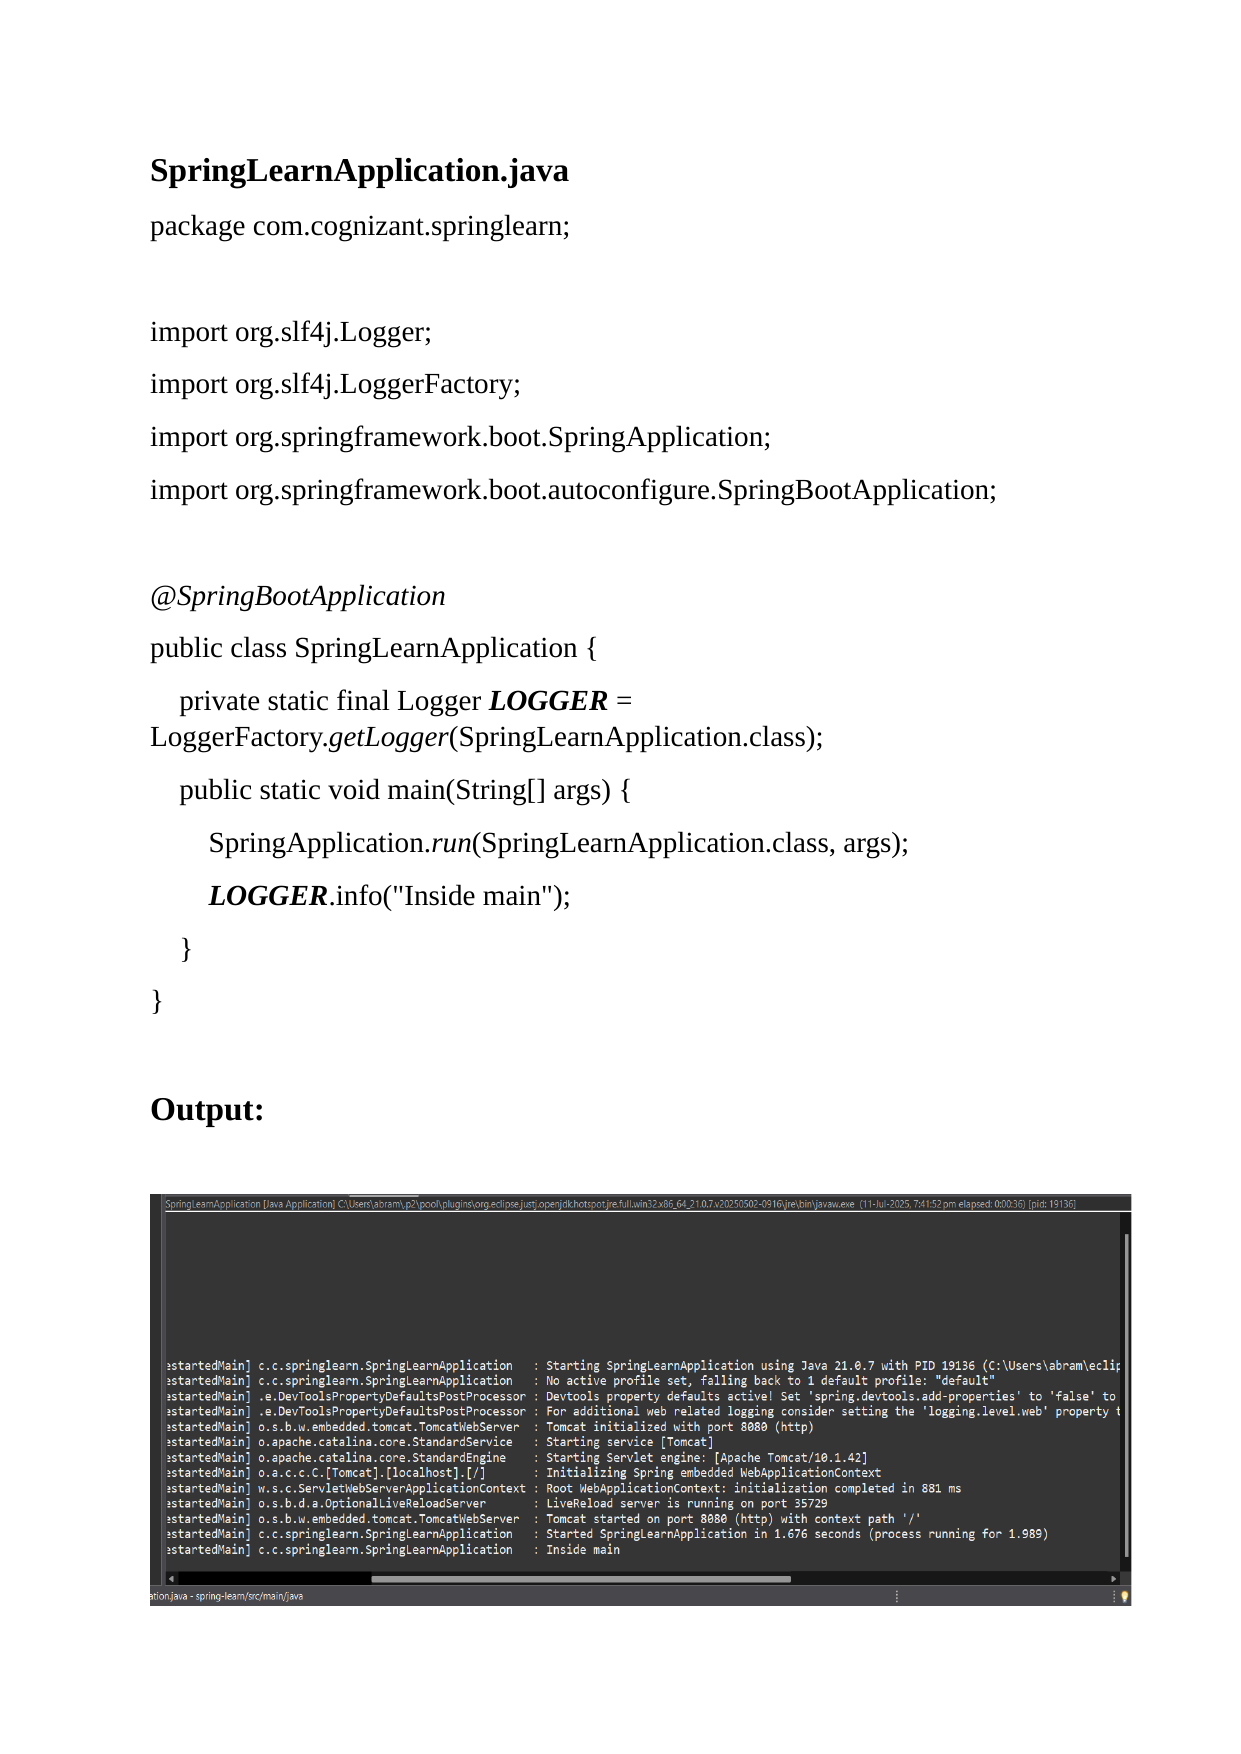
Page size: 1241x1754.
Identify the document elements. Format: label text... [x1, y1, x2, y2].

text SpringLearnApplication.java [150, 150, 1090, 188]
text } [150, 983, 1090, 1017]
text import org.slf4j.Logger; [150, 314, 1090, 347]
text public static void main(String[] args) { [150, 772, 1090, 806]
text LOGGER.info("Inside main"); [150, 878, 1090, 911]
text } [150, 931, 1090, 964]
text SpringApplication.run(SpringLearnApplication.class, args); [150, 825, 1090, 859]
text import org.springframework.boot.autoconfigure.SpringBootApplication; [150, 472, 1090, 506]
text private static final Logger LOGGER = LoggerFactory.getLogger(SpringLearnApplication.class); [150, 683, 1090, 753]
text import org.slf4j.LoggerFactory; [150, 366, 1090, 400]
text package com.cognizant.springlearn; [150, 208, 1090, 242]
text @SpringBootApplication [150, 578, 1090, 611]
picture [150, 1194, 1132, 1606]
text Output: [150, 1089, 1090, 1127]
text public class SpringLearnApplication { [150, 631, 1090, 664]
text import org.springframework.boot.SpringApplication; [150, 419, 1090, 453]
